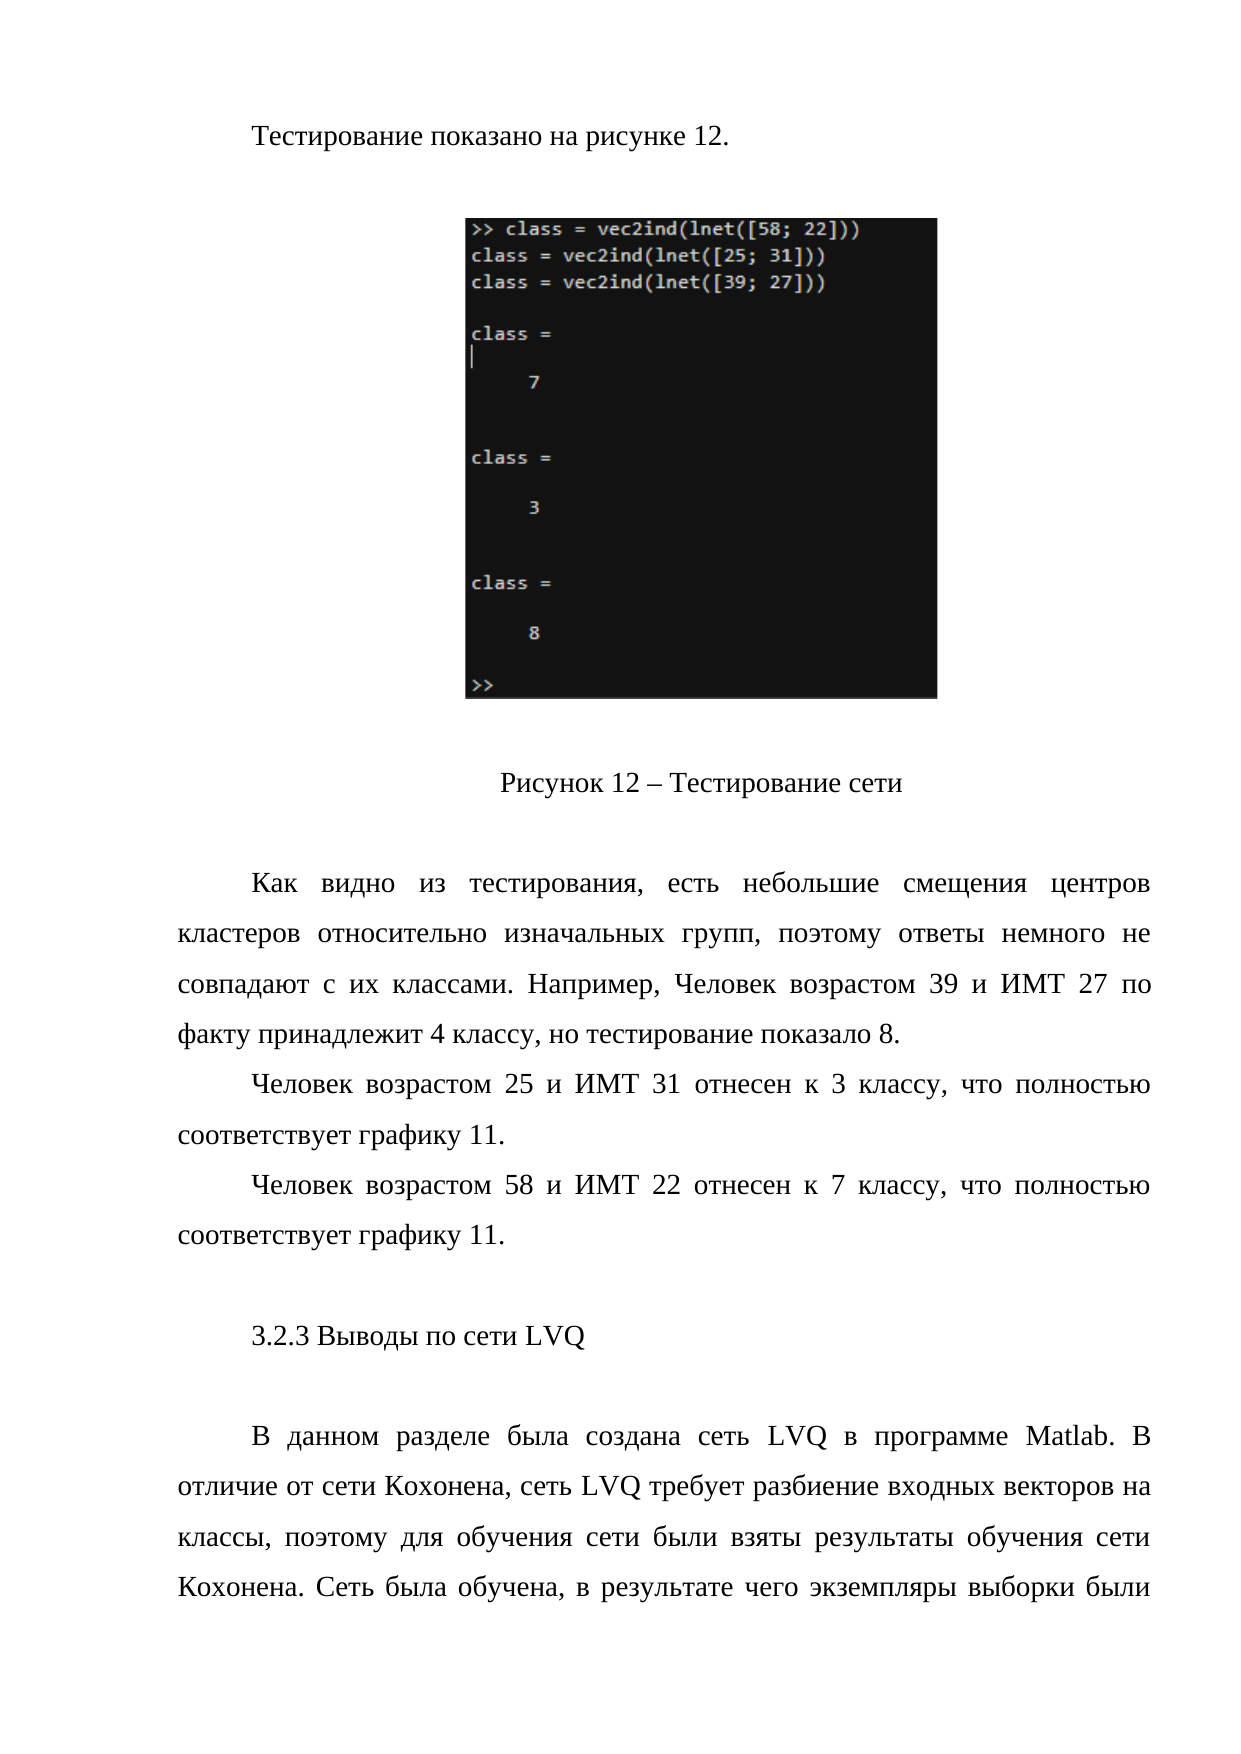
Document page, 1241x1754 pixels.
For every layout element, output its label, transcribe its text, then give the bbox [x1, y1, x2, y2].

picture [465, 218, 938, 699]
text Человек возрастом 25 и ИМТ 31 отнесен к 3 классу, что полностью соответствует графику 11. [177, 1067, 1152, 1150]
text Как видно из тестирования, есть небольшие смещения центров кластеров относительно изначальных групп, поэтому ответы немного не совпадают с их классами. Например, Человек возрастом 39 и ИМТ 27 по факту принадлежит 4 классу, но тестирование показало 8. [177, 865, 1152, 1050]
text Выводы по сети LVQ [177, 1318, 1152, 1351]
list Рисунок 12 – Тестирование сети [251, 765, 1152, 798]
list Тестирование показано на рисунке 12. [251, 118, 1152, 152]
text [177, 1418, 1152, 1603]
text Человек возрастом 58 и ИМТ 22 отнесен к 7 классу, что полностью соответствует графику 11. [177, 1167, 1152, 1251]
